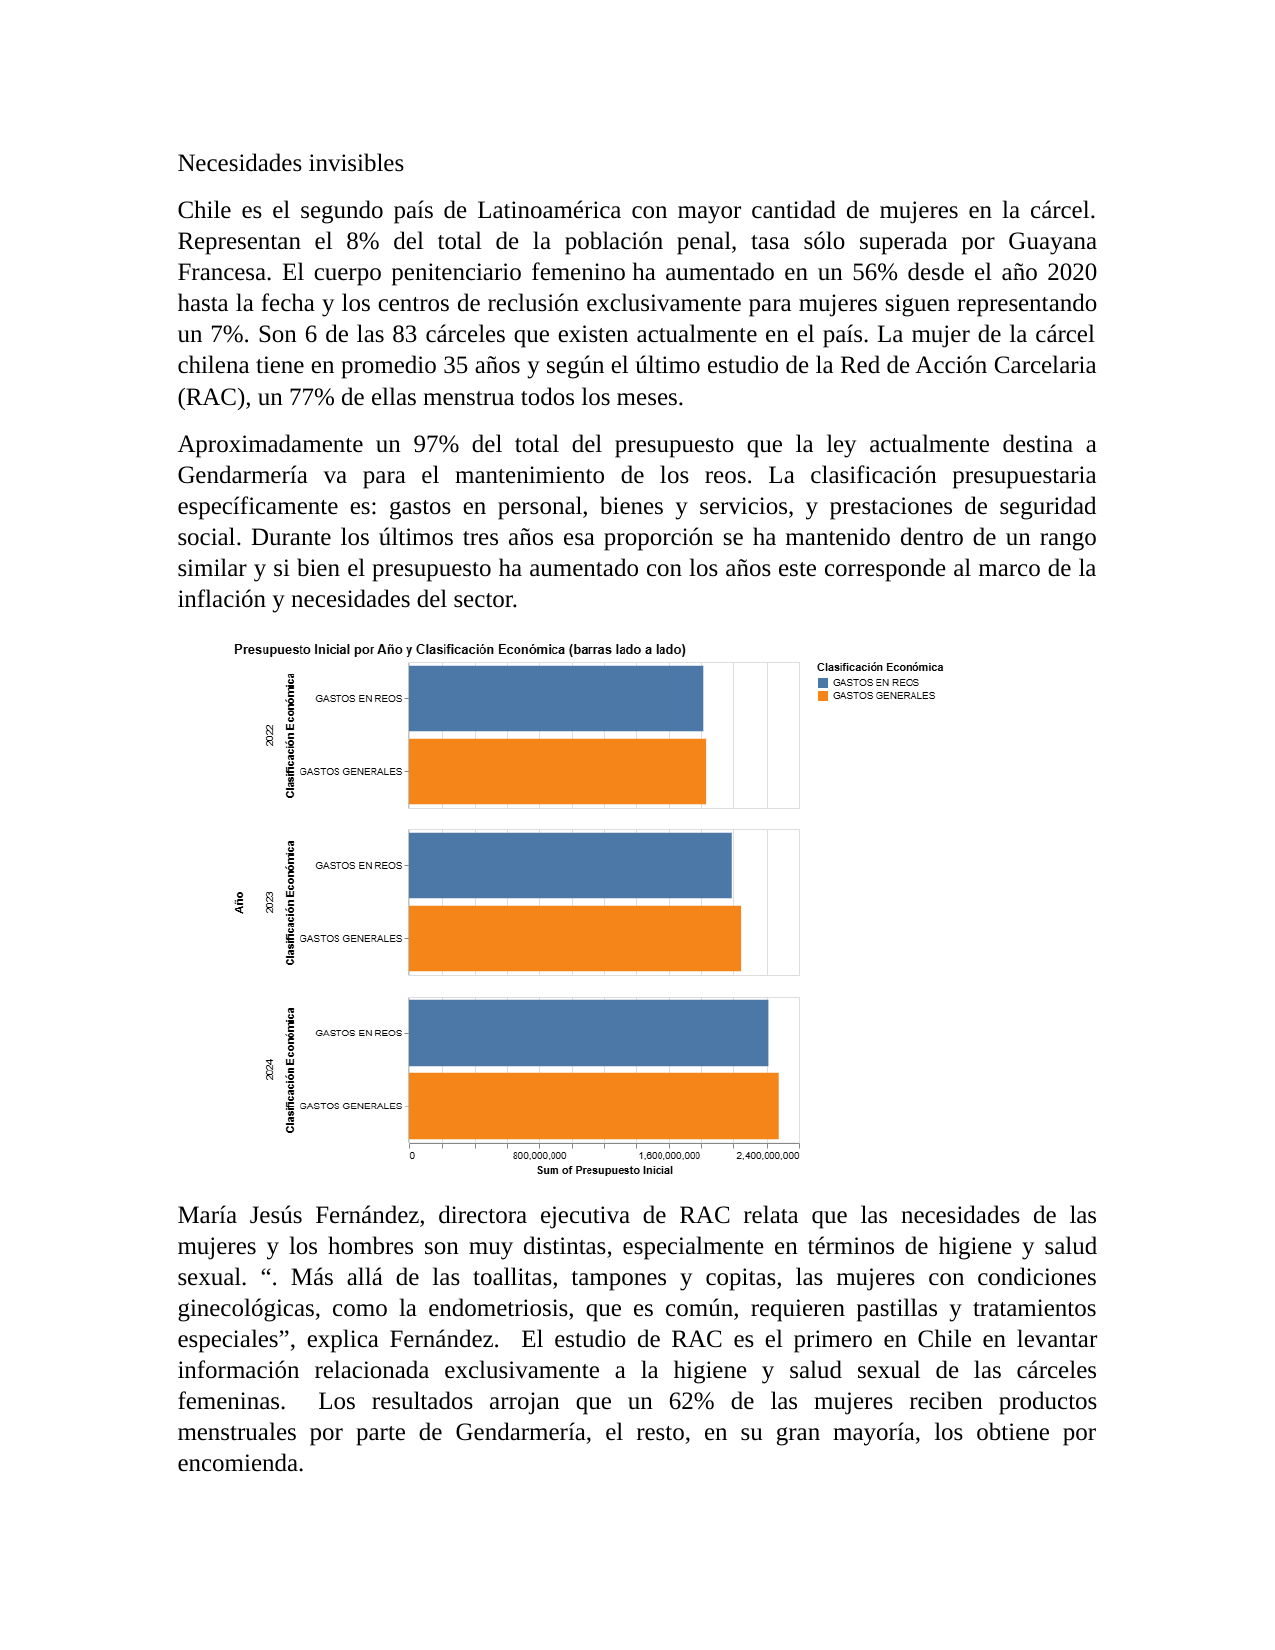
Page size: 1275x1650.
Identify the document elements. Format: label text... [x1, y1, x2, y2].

picture [229, 639, 948, 1179]
text Aproximadamente un 97% del total del presupuesto que la ley actualmente destina a Gendarmería va para el mantenimiento de los reos. La clasificación presupuestaria específicamente es: gastos en personal, bienes y servicios, y prestaciones de seguridad social. Durante los últimos tres años esa proporción se ha mantenido dentro de un rango similar y si bien el presupuesto ha aumentado con los años este corresponde al marco de la inflación y necesidades del sector. [177, 429, 1098, 613]
text Chile es el segundo país de Latinoamérica con mayor cantidad de mujeres en la cárcel. Representan el 8% del total de la población penal, tasa sólo superada por Guayana Francesa. El cuerpo penitenciario femenino ha aumentado en un 56% desde el año 2020 hasta la fecha y los centros de reclusión exclusivamente para mujeres siguen representando un 7%. Son 6 de las 83 cárceles que existen actualmente en el país. La mujer de la cárcel chilena tiene en promedio 35 años y según el último estudio de la Red de Acción Carcelaria (RAC), un 77% de ellas menstrua todos los meses. [177, 195, 1098, 410]
text Necesidades invisibles [177, 148, 1098, 176]
